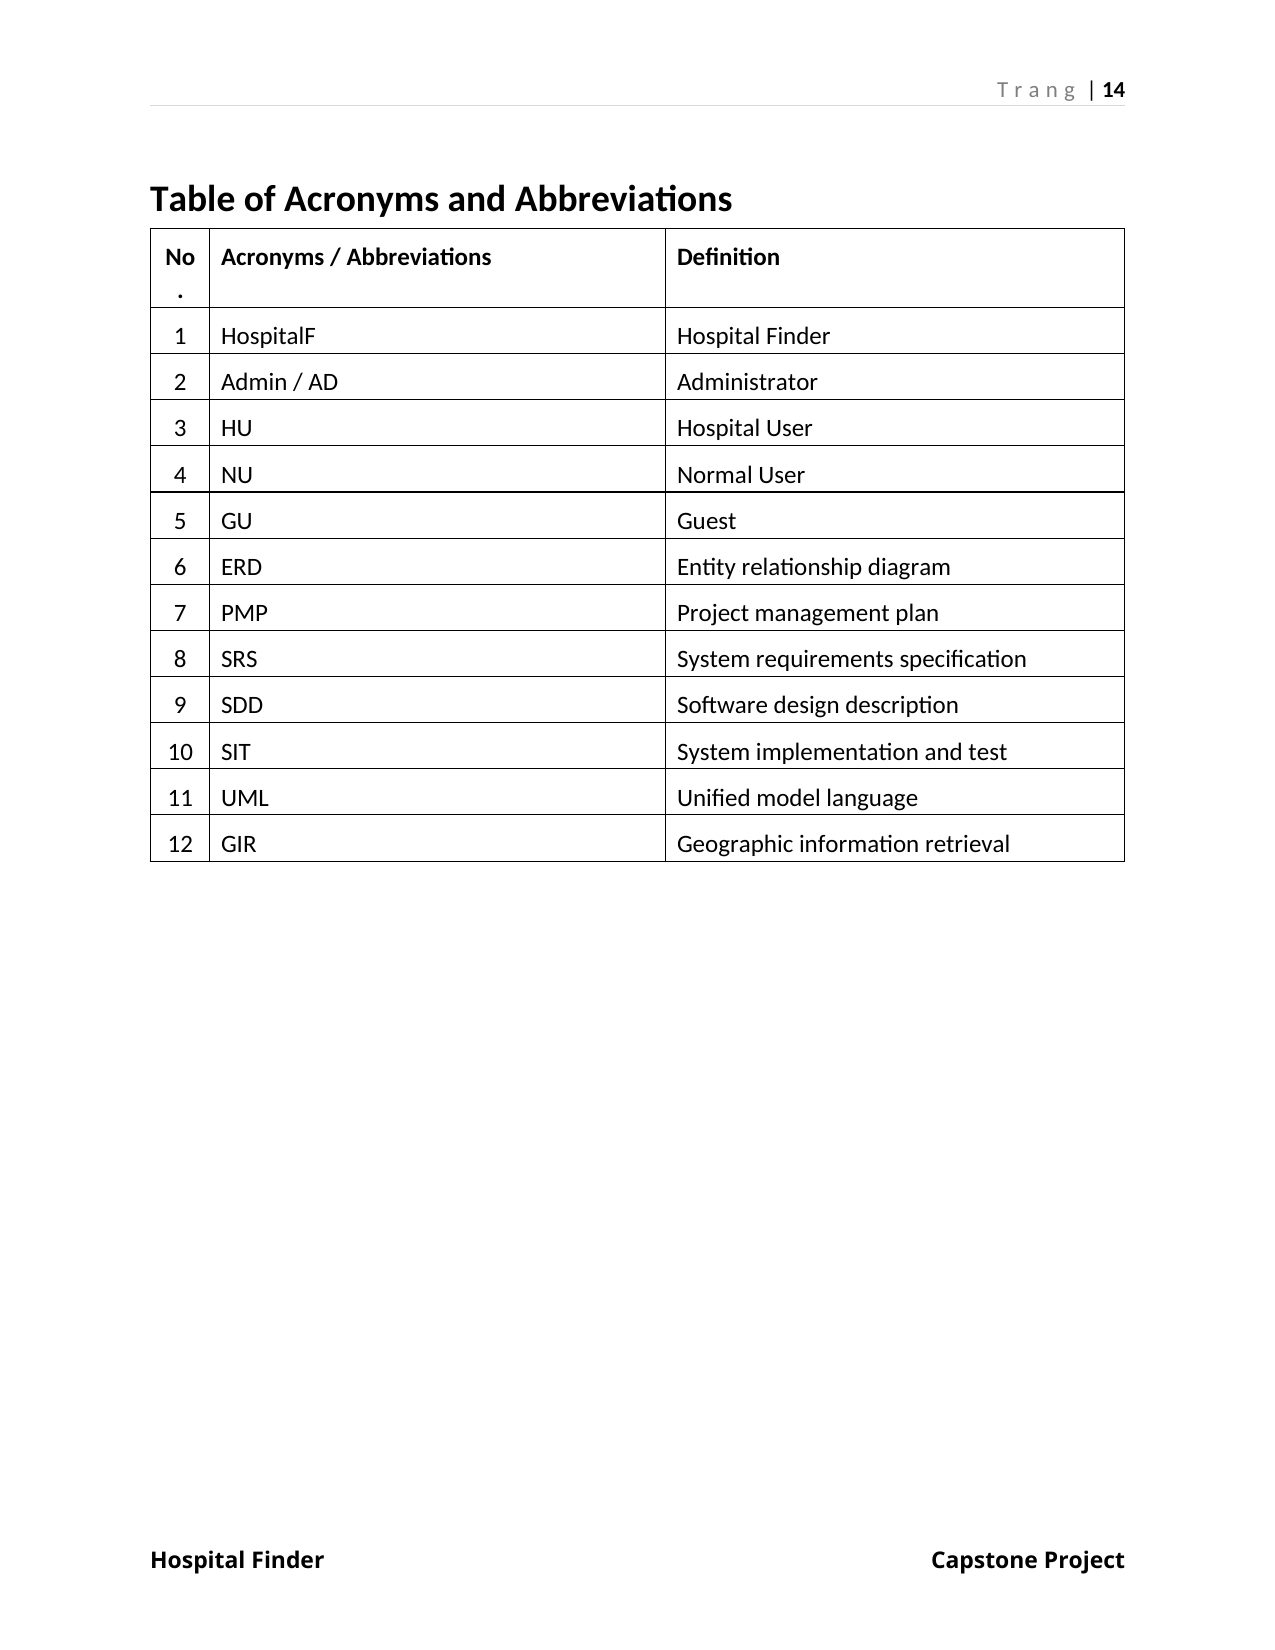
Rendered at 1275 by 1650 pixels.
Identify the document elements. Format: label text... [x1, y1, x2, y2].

table_cell 3 [151, 400, 209, 445]
table_cell Hospital Finder [666, 308, 1124, 353]
table_cell PMP [210, 585, 665, 630]
table_cell Administrator [666, 354, 1124, 399]
table_cell HU [210, 400, 665, 445]
table_cell Entity relationship diagram [666, 539, 1124, 584]
table_cell UML [210, 769, 665, 814]
table_cell SRS [210, 631, 665, 676]
table_header Definition [666, 229, 1124, 307]
table_cell 9 [151, 677, 209, 722]
table_cell System implementation and test [666, 723, 1124, 768]
table_cell 2 [151, 354, 209, 399]
table_cell Normal User [666, 446, 1124, 491]
table_cell Admin / AD [210, 354, 665, 399]
table_cell Unified model language [666, 769, 1124, 814]
table_cell System requirements specification [666, 631, 1124, 676]
table_cell 5 [151, 493, 209, 537]
table_cell 10 [151, 723, 209, 768]
table_cell NU [210, 446, 665, 491]
table_cell 6 [151, 539, 209, 584]
table_cell SIT [210, 723, 665, 768]
table_cell Project management plan [666, 585, 1124, 630]
table_cell 4 [151, 446, 209, 491]
table_cell GU [210, 493, 665, 537]
table_cell Software design description [666, 677, 1124, 722]
table_cell 7 [151, 585, 209, 630]
table_header Acronyms / Abbreviations [210, 229, 665, 307]
table_header No. [151, 229, 209, 307]
table_cell 12 [151, 815, 209, 861]
table_cell Geographic information retrieval [666, 815, 1124, 861]
subtitle Table of Acronyms and Abbreviations [150, 175, 1125, 221]
table_cell Hospital User [666, 400, 1124, 445]
table_cell 1 [151, 308, 209, 353]
table_cell Guest [666, 493, 1124, 537]
table_cell 11 [151, 769, 209, 814]
table_cell 8 [151, 631, 209, 676]
table_cell SDD [210, 677, 665, 722]
table_cell HospitalF [210, 308, 665, 353]
table_cell ERD [210, 539, 665, 584]
table_cell GIR [210, 815, 665, 861]
